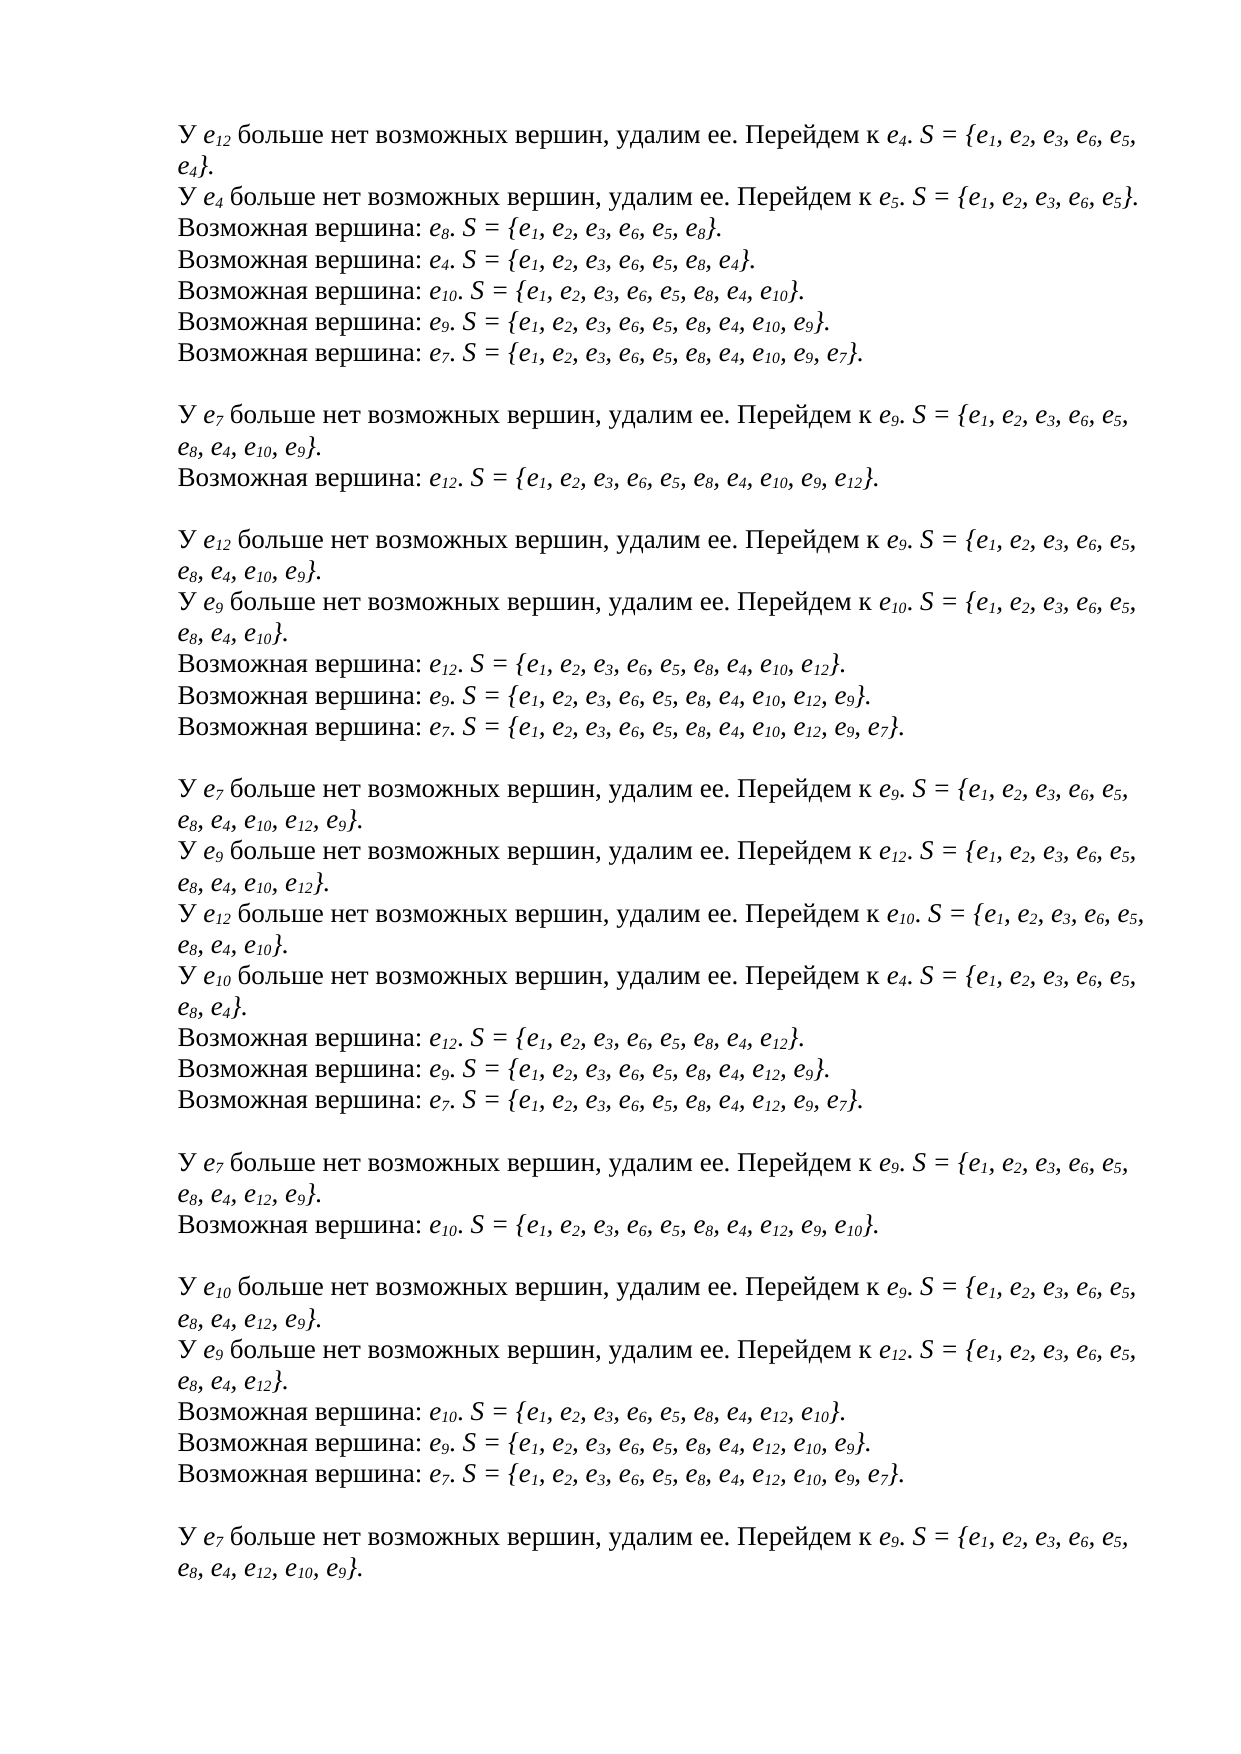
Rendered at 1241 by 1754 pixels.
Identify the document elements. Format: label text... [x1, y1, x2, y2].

text У e9 больше нет возможных вершин, удалим ее. Перейдем к e12. S = {e1, e2, e3, e6, e5, e8, e4, e12}. [177, 1333, 1152, 1395]
text Возможная вершина: e9. S = {e1, e2, e3, e6, e5, e8, e4, e10, e12, e9}. [177, 679, 1152, 710]
text У e4 больше нет возможных вершин, удалим ее. Перейдем к e5. S = {e1, e2, e3, e6, e5}. [177, 180, 1152, 212]
text У e7 больше нет возможных вершин, удалим ее. Перейдем к e9. S = {e1, e2, e3, e6, e5, e8, e4, e10, e12, e9}. [177, 772, 1152, 834]
text Возможная вершина: e12. S = {e1, e2, e3, e6, e5, e8, e4, e10, e9, e12}. [177, 461, 1152, 492]
text Возможная вершина: e7. S = {e1, e2, e3, e6, e5, e8, e4, e10, e9, e7}. [177, 336, 1152, 367]
text Возможная вершина: e10. S = {e1, e2, e3, e6, e5, e8, e4, e10}. [177, 274, 1152, 305]
text У e12 больше нет возможных вершин, удалим ее. Перейдем к e10. S = {e1, e2, e3, e6, e5, e8, e4, e10}. [177, 897, 1152, 959]
text Возможная вершина: e9. S = {e1, e2, e3, e6, e5, e8, e4, e10, e9}. [177, 305, 1152, 336]
text Возможная вершина: e8. S = {e1, e2, e3, e6, e5, e8}. [177, 212, 1152, 243]
text Возможная вершина: e4. S = {e1, e2, e3, e6, e5, e8, e4}. [177, 243, 1152, 274]
text Возможная вершина: e9. S = {e1, e2, e3, e6, e5, e8, e4, e12, e9}. [177, 1052, 1152, 1084]
text У e12 больше нет возможных вершин, удалим ее. Перейдем к e9. S = {e1, e2, e3, e6, e5, e8, e4, e10, e9}. [177, 523, 1152, 585]
text Возможная вершина: e10. S = {e1, e2, e3, e6, e5, e8, e4, e12, e10}. [177, 1395, 1152, 1426]
text У e7 больше нет возможных вершин, удалим ее. Перейдем к e9. S = {e1, e2, e3, e6, e5, e8, e4, e12, e10, e9}. [177, 1520, 1152, 1582]
text Возможная вершина: e7. S = {e1, e2, e3, e6, e5, e8, e4, e12, e9, e7}. [177, 1084, 1152, 1115]
text У e10 больше нет возможных вершин, удалим ее. Перейдем к e4. S = {e1, e2, e3, e6, e5, e8, e4}. [177, 959, 1152, 1021]
text У e12 больше нет возможных вершин, удалим ее. Перейдем к e4. S = {e1, e2, e3, e6, e5, e4}. [177, 118, 1152, 180]
text Возможная вершина: e12. S = {e1, e2, e3, e6, e5, e8, e4, e12}. [177, 1021, 1152, 1052]
text Возможная вершина: e9. S = {e1, e2, e3, e6, e5, e8, e4, e12, e10, e9}. [177, 1426, 1152, 1457]
text У e7 больше нет возможных вершин, удалим ее. Перейдем к e9. S = {e1, e2, e3, e6, e5, e8, e4, e12, e9}. [177, 1146, 1152, 1208]
text Возможная вершина: e7. S = {e1, e2, e3, e6, e5, e8, e4, e12, e10, e9, e7}. [177, 1457, 1152, 1488]
text У e9 больше нет возможных вершин, удалим ее. Перейдем к e10. S = {e1, e2, e3, e6, e5, e8, e4, e10}. [177, 585, 1152, 648]
text У e10 больше нет возможных вершин, удалим ее. Перейдем к e9. S = {e1, e2, e3, e6, e5, e8, e4, e12, e9}. [177, 1271, 1152, 1333]
text Возможная вершина: e10. S = {e1, e2, e3, e6, e5, e8, e4, e12, e9, e10}. [177, 1208, 1152, 1239]
text Возможная вершина: e7. S = {e1, e2, e3, e6, e5, e8, e4, e10, e12, e9, e7}. [177, 710, 1152, 741]
text Возможная вершина: e12. S = {e1, e2, e3, e6, e5, e8, e4, e10, e12}. [177, 648, 1152, 679]
text У e7 больше нет возможных вершин, удалим ее. Перейдем к e9. S = {e1, e2, e3, e6, e5, e8, e4, e10, e9}. [177, 398, 1152, 461]
text У e9 больше нет возможных вершин, удалим ее. Перейдем к e12. S = {e1, e2, e3, e6, e5, e8, e4, e10, e12}. [177, 834, 1152, 897]
